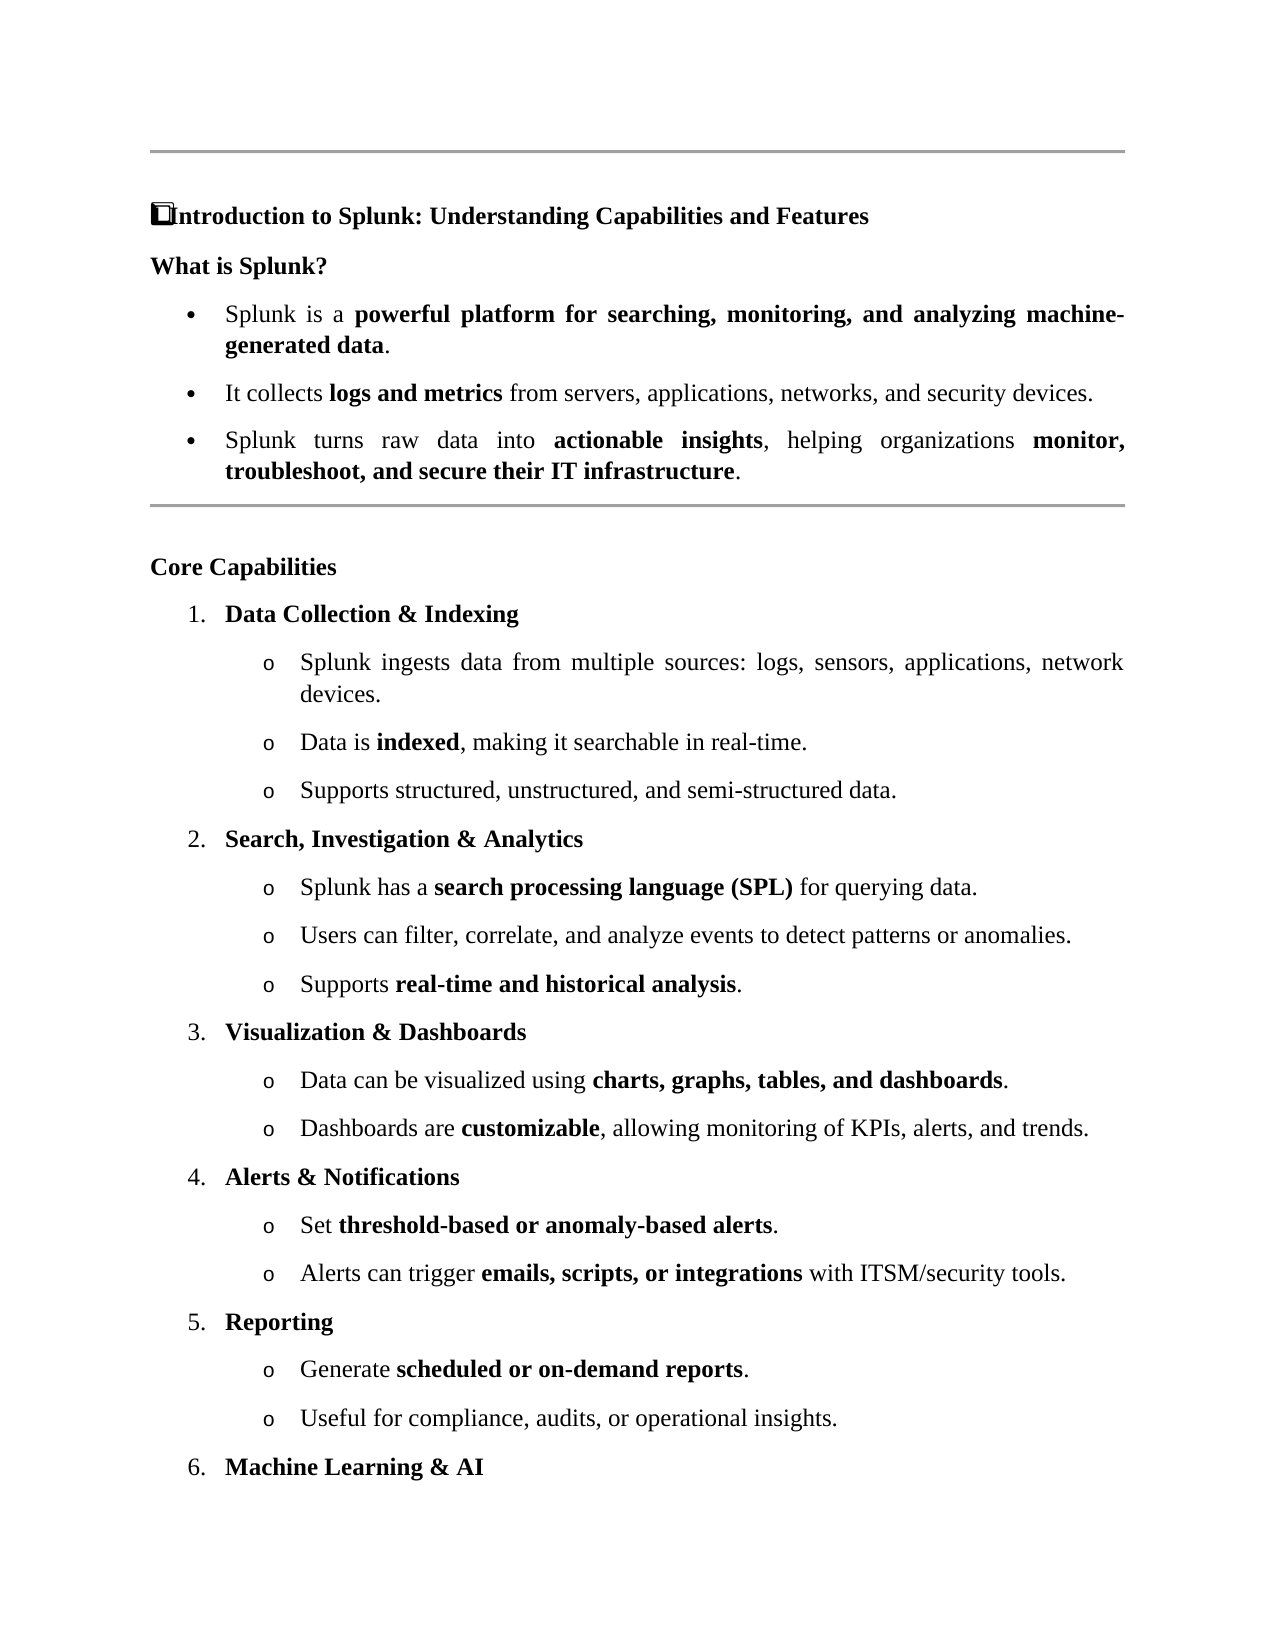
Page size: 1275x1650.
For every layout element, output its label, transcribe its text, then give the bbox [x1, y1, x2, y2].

list Splunk ingests data from multiple sources: logs, sensors, applications, network devices. [262, 647, 1125, 708]
list Data can be visualized using charts, graphs, tables, and dashboards. [262, 1065, 1125, 1094]
list Useful for compliance, audits, or operational insights. [262, 1403, 1125, 1433]
list Generate scheduled or on-demand reports. [262, 1354, 1125, 1384]
text 1️⃣ Introduction to Splunk: Understanding Capabilities and Features [150, 198, 1125, 232]
list Users can filter, correlate, and analyze events to detect patterns or anomalies. [262, 920, 1125, 950]
list Alerts can trigger emails, scripts, or integrations with ITSM/security tools. [262, 1258, 1125, 1288]
text What is Splunk? [150, 251, 1125, 280]
list Data is indexed, making it searchable in real-time. [262, 727, 1125, 756]
list Supports structured, unstructured, and semi-structured data. [262, 775, 1125, 805]
list Visualization & Dashboards [187, 1017, 1125, 1046]
list Set threshold-based or anomaly-based alerts. [262, 1210, 1125, 1239]
list Splunk has a search processing language (SPL) for querying data. [262, 872, 1125, 901]
list Reporting [187, 1307, 1125, 1336]
list Search, Investigation & Analytics [187, 824, 1125, 853]
text Core Capabilities [150, 552, 1125, 581]
list Data Collection & Indexing [187, 599, 1125, 628]
list It collects logs and metrics from servers, applications, networks, and security devices. [187, 378, 1125, 406]
list Supports real-time and historical analysis. [262, 969, 1125, 998]
list Alerts & Notifications [187, 1162, 1125, 1191]
list Splunk is a powerful platform for searching, monitoring, and analyzing machine-generated data. [187, 299, 1125, 359]
list Splunk turns raw data into actionable insights, helping organizations monitor, troubleshoot, and secure their IT infrastructure. [187, 425, 1125, 485]
list Machine Learning & AI [187, 1452, 1125, 1480]
list Dashboards are customizable, allowing monitoring of KPIs, alerts, and trends. [262, 1113, 1125, 1143]
